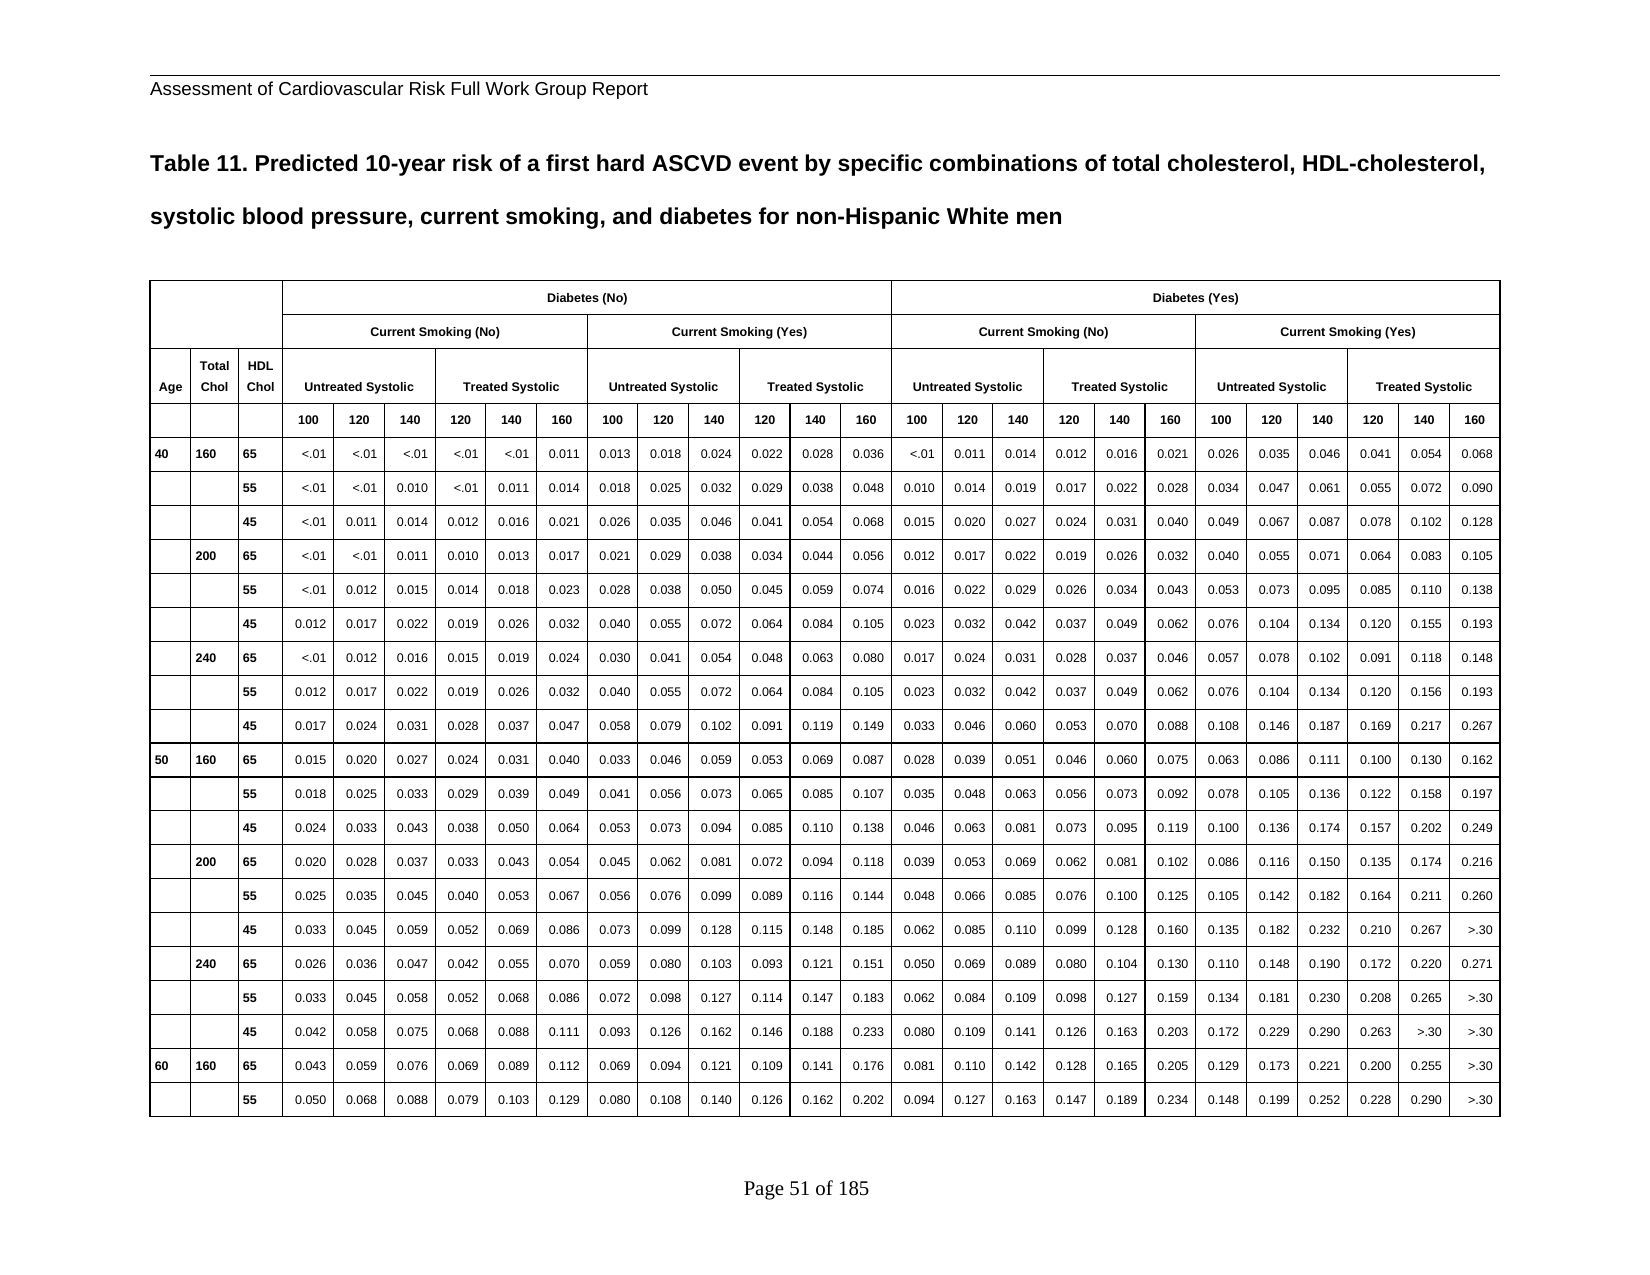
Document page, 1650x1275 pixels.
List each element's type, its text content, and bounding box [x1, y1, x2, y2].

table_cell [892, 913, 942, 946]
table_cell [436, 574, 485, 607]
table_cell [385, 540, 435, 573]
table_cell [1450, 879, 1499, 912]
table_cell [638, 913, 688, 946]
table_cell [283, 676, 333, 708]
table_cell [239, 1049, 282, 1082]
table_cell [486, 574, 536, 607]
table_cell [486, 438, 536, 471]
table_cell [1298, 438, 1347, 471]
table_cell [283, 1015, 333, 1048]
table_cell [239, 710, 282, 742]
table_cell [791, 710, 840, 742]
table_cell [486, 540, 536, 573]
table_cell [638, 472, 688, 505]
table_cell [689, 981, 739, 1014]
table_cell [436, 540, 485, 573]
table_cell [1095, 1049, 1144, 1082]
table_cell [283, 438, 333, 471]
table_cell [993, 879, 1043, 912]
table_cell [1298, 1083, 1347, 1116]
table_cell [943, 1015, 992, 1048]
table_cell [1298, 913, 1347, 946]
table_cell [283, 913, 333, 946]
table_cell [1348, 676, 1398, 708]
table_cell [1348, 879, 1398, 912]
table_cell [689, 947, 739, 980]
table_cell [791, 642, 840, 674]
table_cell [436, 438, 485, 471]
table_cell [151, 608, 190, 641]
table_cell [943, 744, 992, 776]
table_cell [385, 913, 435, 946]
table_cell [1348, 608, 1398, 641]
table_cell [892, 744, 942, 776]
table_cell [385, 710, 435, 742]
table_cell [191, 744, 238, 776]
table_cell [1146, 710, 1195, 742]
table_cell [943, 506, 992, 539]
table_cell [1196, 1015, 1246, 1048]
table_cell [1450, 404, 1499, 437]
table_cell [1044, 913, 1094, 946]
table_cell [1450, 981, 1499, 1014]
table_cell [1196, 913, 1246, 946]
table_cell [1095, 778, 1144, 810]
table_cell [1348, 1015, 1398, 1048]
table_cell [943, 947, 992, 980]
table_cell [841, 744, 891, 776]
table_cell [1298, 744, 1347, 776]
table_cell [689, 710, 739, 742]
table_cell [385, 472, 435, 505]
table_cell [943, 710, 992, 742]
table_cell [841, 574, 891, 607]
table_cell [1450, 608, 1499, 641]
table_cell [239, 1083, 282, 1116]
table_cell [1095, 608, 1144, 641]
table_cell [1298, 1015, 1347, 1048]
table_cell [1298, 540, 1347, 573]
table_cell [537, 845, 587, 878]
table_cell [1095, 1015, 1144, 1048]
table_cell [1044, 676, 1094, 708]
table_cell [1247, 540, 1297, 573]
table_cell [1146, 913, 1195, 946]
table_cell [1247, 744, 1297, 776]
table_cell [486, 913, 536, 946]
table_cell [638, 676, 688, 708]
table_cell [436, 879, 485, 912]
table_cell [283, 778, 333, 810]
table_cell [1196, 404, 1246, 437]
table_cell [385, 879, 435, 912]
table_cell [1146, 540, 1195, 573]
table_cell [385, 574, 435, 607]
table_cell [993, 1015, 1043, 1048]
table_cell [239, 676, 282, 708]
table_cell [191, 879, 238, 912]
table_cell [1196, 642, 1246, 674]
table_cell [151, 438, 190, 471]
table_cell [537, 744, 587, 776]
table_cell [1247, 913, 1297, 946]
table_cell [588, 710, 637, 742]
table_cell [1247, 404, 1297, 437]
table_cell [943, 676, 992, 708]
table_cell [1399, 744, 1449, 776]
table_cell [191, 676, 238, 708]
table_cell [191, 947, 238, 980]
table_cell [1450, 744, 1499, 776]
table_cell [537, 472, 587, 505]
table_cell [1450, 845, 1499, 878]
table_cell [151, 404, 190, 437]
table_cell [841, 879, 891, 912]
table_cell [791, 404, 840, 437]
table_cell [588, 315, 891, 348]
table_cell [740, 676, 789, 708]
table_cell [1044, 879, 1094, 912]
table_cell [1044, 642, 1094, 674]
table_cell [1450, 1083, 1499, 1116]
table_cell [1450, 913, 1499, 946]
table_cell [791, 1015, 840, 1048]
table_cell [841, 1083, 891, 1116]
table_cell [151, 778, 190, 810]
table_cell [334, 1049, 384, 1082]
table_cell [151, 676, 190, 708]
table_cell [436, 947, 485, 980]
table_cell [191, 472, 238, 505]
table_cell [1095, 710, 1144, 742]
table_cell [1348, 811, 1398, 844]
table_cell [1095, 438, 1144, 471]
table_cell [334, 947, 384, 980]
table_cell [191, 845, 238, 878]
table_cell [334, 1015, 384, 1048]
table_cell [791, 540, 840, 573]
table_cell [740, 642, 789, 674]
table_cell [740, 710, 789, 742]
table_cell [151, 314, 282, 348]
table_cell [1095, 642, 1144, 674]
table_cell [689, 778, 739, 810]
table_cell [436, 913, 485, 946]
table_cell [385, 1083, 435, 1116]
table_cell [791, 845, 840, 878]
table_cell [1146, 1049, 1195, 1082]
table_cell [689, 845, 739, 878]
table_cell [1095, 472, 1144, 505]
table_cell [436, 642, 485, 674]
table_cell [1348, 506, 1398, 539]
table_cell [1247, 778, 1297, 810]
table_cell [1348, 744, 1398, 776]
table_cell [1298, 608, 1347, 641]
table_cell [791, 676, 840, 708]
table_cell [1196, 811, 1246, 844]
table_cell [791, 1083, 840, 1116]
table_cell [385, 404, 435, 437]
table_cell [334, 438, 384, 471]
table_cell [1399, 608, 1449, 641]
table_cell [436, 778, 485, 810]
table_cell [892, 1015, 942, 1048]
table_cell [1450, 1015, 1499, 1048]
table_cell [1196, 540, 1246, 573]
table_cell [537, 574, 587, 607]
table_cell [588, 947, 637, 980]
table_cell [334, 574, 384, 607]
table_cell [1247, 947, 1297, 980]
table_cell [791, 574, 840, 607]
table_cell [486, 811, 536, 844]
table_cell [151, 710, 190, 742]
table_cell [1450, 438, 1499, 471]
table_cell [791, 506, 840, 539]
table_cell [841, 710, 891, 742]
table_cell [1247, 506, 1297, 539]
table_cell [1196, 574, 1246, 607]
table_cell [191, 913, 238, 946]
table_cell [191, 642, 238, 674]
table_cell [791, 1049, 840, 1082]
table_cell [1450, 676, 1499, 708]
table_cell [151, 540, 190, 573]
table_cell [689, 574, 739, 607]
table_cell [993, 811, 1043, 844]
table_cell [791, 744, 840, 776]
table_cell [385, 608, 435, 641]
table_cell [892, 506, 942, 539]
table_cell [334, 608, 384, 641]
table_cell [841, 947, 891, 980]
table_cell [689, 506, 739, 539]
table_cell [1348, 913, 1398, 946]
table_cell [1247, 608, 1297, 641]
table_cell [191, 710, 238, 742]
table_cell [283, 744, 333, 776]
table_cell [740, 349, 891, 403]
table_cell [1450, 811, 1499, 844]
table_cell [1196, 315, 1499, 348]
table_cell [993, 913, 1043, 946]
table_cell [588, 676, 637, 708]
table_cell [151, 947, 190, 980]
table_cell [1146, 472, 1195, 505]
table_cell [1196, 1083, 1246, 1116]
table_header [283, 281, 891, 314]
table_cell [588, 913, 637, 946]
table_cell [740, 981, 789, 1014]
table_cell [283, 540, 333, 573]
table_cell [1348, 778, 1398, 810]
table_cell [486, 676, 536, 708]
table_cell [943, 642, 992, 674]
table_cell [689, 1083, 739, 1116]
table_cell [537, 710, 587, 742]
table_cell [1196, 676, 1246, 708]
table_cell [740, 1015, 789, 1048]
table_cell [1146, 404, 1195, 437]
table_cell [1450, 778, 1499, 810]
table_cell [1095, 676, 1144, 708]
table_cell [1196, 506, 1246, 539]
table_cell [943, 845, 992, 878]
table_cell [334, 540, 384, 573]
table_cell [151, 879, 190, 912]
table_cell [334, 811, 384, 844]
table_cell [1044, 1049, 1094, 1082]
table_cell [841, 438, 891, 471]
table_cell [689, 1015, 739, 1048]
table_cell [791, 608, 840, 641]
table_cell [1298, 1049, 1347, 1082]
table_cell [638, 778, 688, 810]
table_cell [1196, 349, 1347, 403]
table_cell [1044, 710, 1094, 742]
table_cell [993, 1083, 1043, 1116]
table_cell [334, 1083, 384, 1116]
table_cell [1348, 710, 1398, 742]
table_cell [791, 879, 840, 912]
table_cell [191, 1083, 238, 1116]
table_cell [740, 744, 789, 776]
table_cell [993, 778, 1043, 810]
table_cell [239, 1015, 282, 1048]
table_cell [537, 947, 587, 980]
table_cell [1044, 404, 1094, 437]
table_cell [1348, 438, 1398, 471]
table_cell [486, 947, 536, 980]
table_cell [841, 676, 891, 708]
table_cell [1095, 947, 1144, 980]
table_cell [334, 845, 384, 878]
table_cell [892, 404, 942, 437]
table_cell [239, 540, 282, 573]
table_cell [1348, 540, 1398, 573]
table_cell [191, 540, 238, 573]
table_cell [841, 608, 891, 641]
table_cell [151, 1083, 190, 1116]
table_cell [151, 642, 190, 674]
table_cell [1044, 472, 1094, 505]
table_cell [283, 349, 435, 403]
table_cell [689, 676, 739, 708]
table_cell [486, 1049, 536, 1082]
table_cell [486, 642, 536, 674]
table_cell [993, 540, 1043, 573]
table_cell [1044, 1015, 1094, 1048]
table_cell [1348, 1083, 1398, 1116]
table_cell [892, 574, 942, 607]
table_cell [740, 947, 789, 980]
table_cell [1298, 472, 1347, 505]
title Table 11. Predicted 10-year risk of a first hard ASCVD event by specific combinations of total cholesterol, HDL-cholesterol, systolic blood pressure, current smoking, and diabetes for non-Hispanic White men [150, 150, 1500, 229]
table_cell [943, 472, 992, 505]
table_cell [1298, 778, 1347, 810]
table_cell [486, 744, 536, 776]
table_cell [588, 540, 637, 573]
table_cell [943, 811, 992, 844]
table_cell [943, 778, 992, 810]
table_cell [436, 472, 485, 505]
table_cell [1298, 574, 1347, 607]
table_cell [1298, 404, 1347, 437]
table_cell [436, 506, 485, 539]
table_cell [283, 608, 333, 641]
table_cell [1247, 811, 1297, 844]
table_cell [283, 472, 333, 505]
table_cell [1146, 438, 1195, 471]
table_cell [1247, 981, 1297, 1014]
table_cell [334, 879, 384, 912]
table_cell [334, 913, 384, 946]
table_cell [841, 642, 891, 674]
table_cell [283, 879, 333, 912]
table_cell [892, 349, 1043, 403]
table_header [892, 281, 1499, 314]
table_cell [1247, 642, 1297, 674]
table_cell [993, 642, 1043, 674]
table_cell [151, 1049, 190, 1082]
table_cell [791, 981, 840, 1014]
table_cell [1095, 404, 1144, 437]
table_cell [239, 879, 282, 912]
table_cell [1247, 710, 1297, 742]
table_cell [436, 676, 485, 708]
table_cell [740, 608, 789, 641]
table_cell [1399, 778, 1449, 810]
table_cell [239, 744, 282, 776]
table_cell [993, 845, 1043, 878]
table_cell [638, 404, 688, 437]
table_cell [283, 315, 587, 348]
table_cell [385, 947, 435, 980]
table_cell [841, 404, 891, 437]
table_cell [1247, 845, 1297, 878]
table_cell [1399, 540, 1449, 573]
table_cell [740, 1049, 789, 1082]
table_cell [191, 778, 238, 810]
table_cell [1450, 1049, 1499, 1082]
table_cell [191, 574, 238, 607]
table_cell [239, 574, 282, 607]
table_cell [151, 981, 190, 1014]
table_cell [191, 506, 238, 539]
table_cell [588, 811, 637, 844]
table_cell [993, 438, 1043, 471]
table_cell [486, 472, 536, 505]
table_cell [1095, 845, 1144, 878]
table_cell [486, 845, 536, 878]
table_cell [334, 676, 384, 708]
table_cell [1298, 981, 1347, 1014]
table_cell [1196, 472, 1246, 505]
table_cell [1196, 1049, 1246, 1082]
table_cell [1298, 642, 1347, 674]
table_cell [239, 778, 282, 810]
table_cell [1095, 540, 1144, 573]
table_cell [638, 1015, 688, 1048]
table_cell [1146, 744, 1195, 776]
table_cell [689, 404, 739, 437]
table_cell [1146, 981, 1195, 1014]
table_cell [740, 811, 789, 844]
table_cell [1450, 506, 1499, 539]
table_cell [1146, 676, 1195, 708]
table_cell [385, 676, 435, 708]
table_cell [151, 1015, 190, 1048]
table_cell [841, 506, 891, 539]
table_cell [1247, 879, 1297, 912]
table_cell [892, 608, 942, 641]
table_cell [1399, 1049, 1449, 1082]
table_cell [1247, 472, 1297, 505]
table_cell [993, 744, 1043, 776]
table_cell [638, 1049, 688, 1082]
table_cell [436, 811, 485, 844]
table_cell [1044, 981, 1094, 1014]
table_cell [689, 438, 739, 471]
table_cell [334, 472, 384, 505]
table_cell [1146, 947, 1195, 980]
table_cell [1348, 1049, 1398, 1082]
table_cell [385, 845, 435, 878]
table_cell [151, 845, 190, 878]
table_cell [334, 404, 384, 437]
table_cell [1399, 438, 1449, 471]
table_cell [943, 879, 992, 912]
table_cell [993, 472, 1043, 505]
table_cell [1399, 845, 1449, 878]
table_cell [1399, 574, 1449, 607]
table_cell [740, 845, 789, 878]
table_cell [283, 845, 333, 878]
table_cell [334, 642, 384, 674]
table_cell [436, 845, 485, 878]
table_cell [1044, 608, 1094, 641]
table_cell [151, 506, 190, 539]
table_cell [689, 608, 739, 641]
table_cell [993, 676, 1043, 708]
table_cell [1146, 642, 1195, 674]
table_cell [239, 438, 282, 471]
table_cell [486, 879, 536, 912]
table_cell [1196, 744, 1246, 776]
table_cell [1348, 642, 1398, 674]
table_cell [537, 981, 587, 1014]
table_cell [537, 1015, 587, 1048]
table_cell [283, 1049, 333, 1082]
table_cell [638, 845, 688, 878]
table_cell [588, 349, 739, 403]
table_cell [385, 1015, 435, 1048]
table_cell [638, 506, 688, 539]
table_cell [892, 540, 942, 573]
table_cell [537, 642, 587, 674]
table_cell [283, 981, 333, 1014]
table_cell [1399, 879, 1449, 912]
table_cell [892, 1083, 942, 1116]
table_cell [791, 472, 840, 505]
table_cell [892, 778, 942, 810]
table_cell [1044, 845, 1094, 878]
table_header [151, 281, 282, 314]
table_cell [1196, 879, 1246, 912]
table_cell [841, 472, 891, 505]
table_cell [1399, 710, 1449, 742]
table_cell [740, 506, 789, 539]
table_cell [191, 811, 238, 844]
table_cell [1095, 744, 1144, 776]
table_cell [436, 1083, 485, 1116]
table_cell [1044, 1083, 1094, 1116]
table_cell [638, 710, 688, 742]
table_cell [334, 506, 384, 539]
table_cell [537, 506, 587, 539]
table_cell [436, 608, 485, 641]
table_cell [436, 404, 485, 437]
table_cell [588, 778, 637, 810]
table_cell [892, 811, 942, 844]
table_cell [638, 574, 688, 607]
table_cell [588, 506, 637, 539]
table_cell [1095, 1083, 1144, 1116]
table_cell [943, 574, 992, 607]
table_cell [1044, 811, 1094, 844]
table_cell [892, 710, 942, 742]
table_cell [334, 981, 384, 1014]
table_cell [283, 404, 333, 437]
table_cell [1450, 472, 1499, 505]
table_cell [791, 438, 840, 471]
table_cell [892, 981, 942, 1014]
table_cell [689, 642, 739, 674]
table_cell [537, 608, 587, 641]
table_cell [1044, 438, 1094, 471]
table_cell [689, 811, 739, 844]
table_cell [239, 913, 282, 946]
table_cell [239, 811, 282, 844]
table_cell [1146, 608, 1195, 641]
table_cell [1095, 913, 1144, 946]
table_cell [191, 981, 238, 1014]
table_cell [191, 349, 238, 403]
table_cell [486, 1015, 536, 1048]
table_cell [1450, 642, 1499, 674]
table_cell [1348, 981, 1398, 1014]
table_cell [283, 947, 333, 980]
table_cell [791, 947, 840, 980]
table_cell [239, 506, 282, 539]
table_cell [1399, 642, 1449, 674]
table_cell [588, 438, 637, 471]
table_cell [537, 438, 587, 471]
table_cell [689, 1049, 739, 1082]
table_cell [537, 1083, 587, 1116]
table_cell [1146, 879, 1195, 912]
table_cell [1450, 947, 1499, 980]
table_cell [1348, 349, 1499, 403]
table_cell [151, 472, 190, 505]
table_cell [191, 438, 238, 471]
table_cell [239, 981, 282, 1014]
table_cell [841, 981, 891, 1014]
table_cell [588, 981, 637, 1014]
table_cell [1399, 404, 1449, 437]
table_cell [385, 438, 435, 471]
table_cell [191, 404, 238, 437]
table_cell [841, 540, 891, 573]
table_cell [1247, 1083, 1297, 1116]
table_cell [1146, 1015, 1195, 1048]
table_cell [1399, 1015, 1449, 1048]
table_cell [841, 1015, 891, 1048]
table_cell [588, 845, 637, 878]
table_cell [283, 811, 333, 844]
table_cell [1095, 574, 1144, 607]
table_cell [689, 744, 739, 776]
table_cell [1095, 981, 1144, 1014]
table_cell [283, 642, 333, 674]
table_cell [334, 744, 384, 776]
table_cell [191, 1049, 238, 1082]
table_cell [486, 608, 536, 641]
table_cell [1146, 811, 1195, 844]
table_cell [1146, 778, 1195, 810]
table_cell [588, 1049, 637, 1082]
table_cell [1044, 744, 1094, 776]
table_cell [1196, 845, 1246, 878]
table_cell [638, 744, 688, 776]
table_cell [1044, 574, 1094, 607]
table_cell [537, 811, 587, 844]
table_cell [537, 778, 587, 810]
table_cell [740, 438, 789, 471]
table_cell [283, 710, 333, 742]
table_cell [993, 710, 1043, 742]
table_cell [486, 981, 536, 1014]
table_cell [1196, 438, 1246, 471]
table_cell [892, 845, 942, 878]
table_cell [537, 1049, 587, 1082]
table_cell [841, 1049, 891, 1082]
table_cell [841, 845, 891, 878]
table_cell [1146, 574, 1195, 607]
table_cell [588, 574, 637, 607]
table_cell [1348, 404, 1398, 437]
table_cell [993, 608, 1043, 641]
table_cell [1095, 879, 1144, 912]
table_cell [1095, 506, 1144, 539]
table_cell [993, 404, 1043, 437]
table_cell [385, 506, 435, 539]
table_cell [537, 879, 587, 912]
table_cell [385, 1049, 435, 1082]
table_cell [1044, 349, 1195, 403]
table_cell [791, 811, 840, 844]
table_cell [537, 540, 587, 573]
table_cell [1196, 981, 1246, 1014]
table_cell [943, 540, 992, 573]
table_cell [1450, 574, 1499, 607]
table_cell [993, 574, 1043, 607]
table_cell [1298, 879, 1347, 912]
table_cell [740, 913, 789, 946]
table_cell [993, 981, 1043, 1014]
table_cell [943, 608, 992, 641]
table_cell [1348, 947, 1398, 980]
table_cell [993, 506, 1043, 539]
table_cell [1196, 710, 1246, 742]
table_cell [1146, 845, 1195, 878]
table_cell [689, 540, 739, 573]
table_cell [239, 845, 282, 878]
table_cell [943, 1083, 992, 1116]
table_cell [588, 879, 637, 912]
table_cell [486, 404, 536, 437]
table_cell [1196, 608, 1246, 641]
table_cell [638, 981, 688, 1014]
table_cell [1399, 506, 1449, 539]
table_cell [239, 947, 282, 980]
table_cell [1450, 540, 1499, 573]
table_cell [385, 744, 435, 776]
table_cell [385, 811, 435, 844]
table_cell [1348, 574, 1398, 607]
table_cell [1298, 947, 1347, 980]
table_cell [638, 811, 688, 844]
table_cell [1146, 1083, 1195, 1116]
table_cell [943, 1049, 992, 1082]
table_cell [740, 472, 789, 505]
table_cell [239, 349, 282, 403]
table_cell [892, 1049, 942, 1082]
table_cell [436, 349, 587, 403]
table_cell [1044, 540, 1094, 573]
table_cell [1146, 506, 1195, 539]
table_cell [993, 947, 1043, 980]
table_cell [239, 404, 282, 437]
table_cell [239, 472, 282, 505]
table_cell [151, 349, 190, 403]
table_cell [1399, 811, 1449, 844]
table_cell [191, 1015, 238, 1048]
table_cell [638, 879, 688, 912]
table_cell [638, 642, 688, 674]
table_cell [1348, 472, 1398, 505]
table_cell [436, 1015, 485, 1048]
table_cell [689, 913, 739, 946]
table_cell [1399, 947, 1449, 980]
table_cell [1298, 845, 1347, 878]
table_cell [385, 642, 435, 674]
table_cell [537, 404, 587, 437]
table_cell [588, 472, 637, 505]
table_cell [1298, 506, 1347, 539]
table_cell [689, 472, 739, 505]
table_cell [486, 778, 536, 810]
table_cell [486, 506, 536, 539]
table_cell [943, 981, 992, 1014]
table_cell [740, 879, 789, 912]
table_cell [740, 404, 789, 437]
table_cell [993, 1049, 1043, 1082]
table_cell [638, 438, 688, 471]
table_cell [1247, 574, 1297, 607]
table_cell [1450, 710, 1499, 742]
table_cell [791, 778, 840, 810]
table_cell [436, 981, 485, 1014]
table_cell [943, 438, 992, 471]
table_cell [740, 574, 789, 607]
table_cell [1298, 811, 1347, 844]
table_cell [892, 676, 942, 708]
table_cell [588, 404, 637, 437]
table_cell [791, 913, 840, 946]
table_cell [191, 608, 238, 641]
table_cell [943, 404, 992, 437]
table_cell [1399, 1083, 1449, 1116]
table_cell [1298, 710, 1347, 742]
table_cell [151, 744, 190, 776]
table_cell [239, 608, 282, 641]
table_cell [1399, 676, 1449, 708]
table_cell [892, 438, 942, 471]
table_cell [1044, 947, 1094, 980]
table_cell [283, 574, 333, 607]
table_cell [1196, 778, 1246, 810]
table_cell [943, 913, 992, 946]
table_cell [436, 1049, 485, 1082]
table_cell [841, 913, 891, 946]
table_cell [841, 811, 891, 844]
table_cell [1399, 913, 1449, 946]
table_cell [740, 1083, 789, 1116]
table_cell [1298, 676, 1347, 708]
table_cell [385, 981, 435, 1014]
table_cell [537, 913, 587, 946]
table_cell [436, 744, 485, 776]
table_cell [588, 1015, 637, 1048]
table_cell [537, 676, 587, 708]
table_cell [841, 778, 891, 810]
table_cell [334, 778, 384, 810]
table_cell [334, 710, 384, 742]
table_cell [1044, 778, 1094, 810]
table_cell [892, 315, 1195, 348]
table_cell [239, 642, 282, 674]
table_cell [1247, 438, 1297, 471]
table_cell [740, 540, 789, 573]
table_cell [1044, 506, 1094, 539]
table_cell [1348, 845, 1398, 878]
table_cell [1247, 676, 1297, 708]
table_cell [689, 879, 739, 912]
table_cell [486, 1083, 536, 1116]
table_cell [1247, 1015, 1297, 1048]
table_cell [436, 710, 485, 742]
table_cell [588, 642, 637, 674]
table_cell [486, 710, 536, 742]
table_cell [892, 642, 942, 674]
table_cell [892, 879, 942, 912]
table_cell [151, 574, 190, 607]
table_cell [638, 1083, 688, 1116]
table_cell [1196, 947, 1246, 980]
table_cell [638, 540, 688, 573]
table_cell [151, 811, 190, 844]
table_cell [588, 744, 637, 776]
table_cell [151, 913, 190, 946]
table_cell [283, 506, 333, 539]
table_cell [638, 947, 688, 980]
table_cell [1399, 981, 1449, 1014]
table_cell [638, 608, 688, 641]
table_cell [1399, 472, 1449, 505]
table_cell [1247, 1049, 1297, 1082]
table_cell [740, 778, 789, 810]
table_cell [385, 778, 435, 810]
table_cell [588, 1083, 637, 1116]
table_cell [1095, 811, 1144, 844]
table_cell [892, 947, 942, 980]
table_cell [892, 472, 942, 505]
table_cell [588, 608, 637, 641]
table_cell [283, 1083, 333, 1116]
